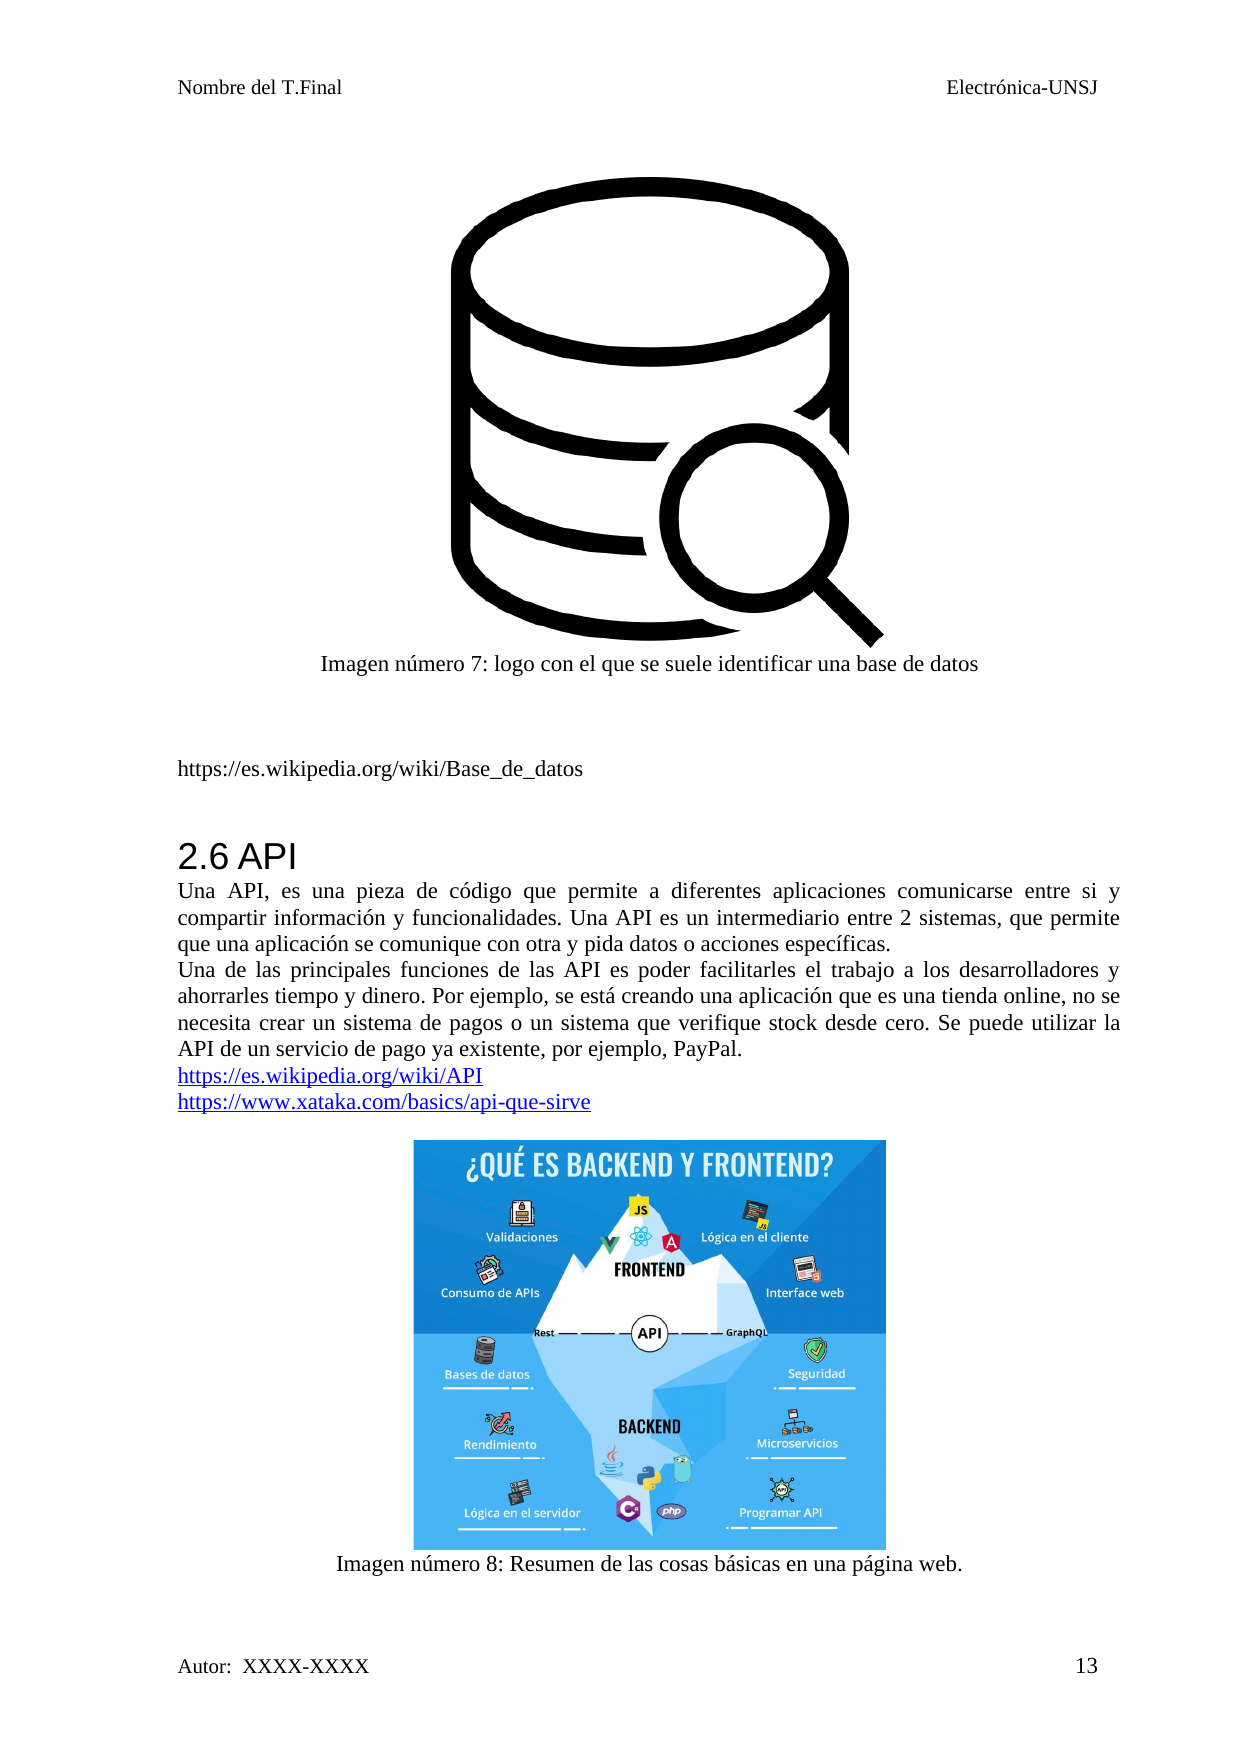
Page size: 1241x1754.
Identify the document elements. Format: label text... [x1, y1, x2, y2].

picture [413, 1140, 886, 1550]
text https://es.wikipedia.org/wiki/Base_de_datos [177, 755, 1122, 781]
text Imagen número 8: Resumen de las cosas básicas en una página web. [177, 1550, 1122, 1576]
text Una de las principales funciones de las API es poder facilitarles el trabajo a los desarrolladores y ahorrarles tiempo y dinero. Por ejemplo, se está creando una aplicación que es una tienda online, no se necesita crear un sistema de pagos o un sistema que verifique stock desde cero. Se puede utilizar la API de un servicio de pago ya existente, por ejemplo, PayPal. [177, 956, 1122, 1062]
picture [413, 177, 886, 650]
text https://www.xataka.com/basics/api-que-sirve [177, 1088, 1122, 1114]
subtitle API [177, 834, 1122, 877]
text https://es.wikipedia.org/wiki/API [177, 1062, 1122, 1088]
text Imagen número 7: logo con el que se suele identificar una base de datos [177, 649, 1122, 676]
text Una API, es una pieza de código que permite a diferentes aplicaciones comunicarse entre si y compartir información y funcionalidades. Una API es un intermediario entre 2 sistemas, que permite que una aplicación se comunique con otra y pida datos o acciones específicas. [177, 877, 1122, 956]
